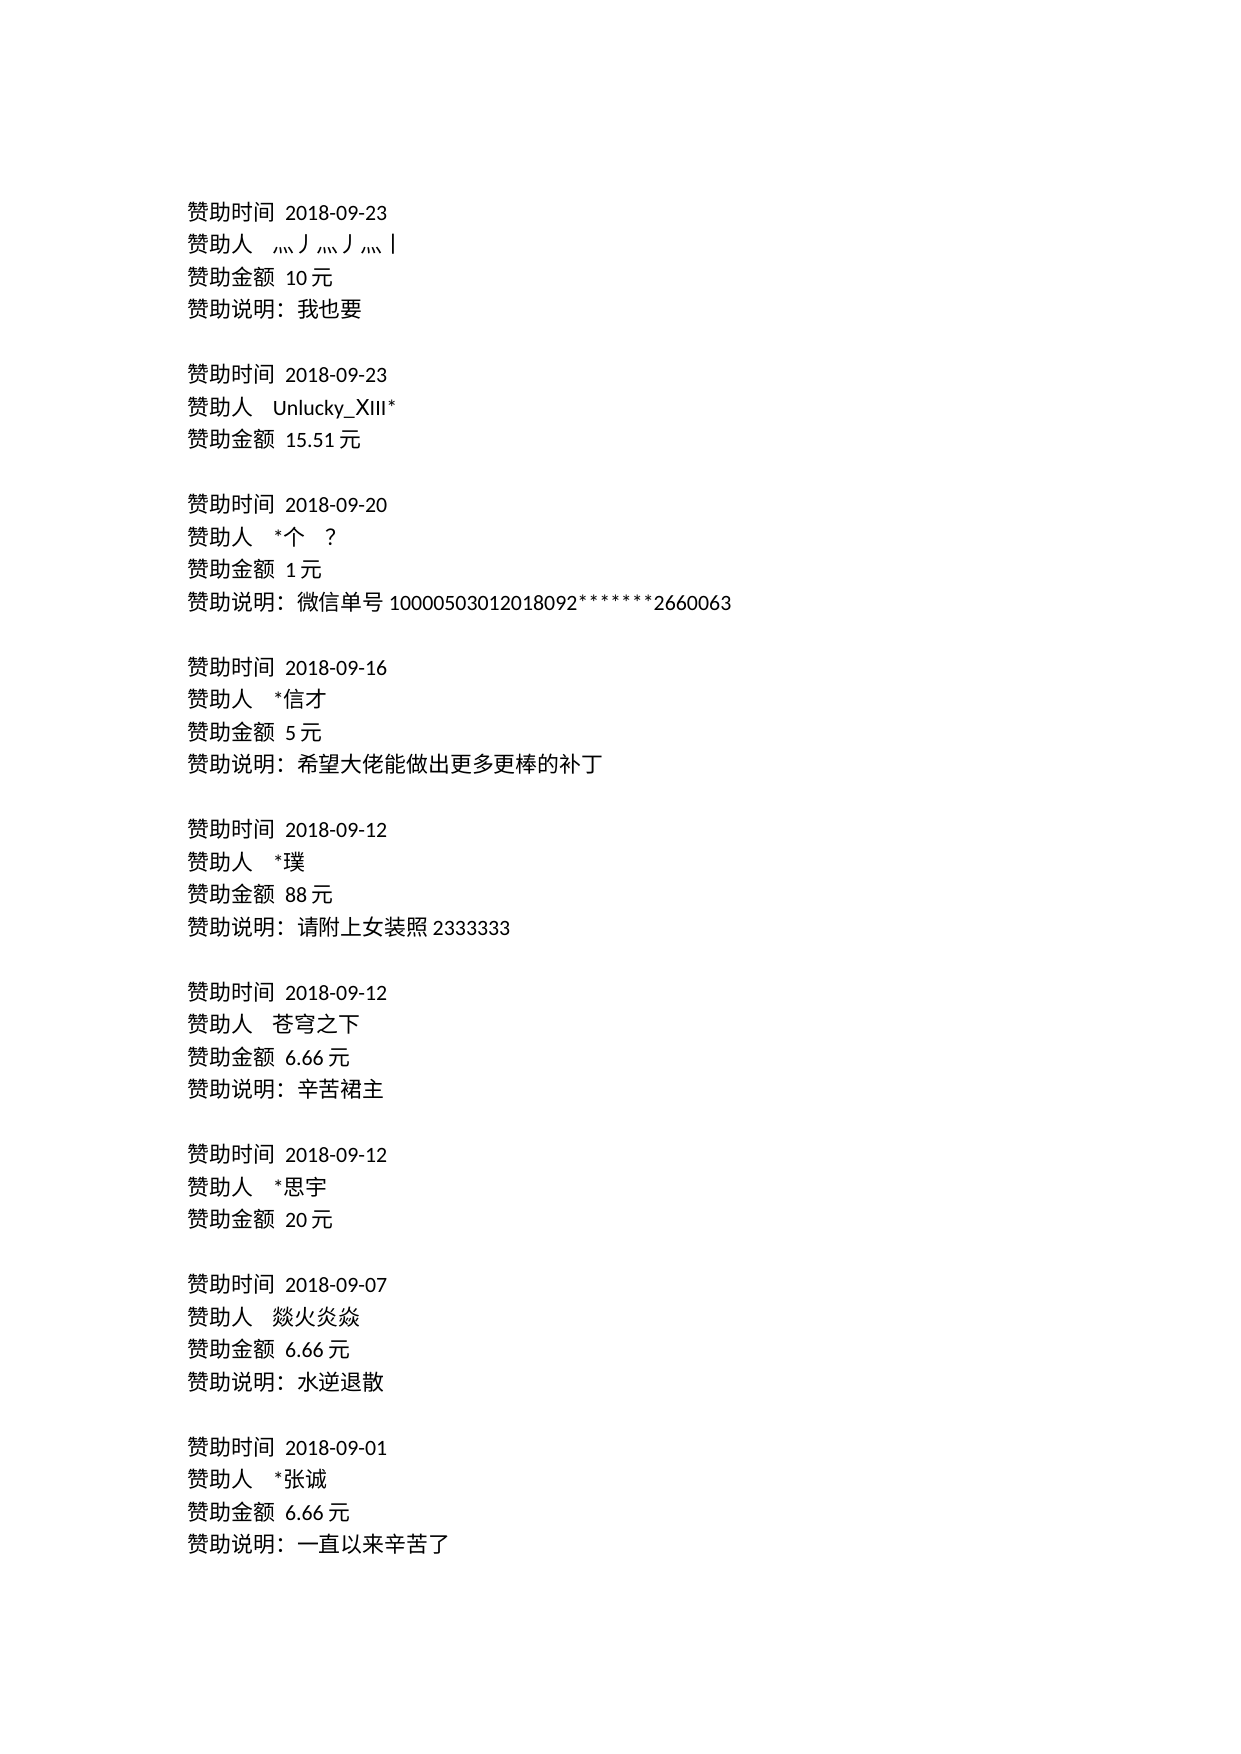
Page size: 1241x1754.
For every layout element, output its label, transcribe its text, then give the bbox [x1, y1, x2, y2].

text 赞助说明：希望大佬能做出更多更棒的补丁 [187, 747, 1053, 779]
text 赞助人 *璞 [187, 844, 1053, 877]
text 赞助说明：请附上女装照2333333 [187, 909, 1053, 942]
text 赞助人 *个 ？ [187, 519, 1053, 552]
text 赞助金额 6.66元 [187, 1494, 1053, 1527]
text 赞助说明：水逆退散 [187, 1364, 1053, 1397]
text 赞助时间 2018-09-20 [187, 487, 1053, 519]
text 赞助时间 2018-09-23 [187, 357, 1053, 389]
text 赞助金额 6.66元 [187, 1332, 1053, 1364]
text 赞助时间 2018-09-16 [187, 649, 1053, 682]
text 赞助人 *信才 [187, 682, 1053, 714]
text 赞助金额 15.51元 [187, 422, 1053, 454]
text 赞助时间 2018-09-01 [187, 1429, 1053, 1462]
text 赞助时间 2018-09-12 [187, 1137, 1053, 1169]
text 赞助人 苍穹之下 [187, 1007, 1053, 1039]
text 赞助说明：微信单号10000503012018092*******2660063 [187, 584, 1053, 617]
text 赞助金额 20元 [187, 1202, 1053, 1234]
text 赞助说明：我也要 [187, 292, 1053, 324]
text 赞助金额 88元 [187, 877, 1053, 909]
text 赞助时间 2018-09-12 [187, 974, 1053, 1007]
text 赞助人 灬丿灬丿灬丨 [187, 227, 1053, 259]
text 赞助人 Unlucky_ⅩIII* [187, 389, 1053, 422]
text 赞助人 *思宇 [187, 1169, 1053, 1202]
text 赞助说明：辛苦裙主 [187, 1072, 1053, 1104]
text 赞助金额 5元 [187, 714, 1053, 747]
text 赞助金额 6.66元 [187, 1039, 1053, 1072]
text 赞助说明：一直以来辛苦了 [187, 1527, 1053, 1559]
text 赞助时间 2018-09-07 [187, 1267, 1053, 1299]
text 赞助人 *张诚 [187, 1462, 1053, 1494]
text 赞助时间 2018-09-12 [187, 812, 1053, 844]
text 赞助金额 10元 [187, 259, 1053, 292]
text 赞助时间 2018-09-23 [187, 194, 1053, 227]
text 赞助金额 1元 [187, 552, 1053, 584]
text 赞助人 燚火炎焱 [187, 1299, 1053, 1332]
